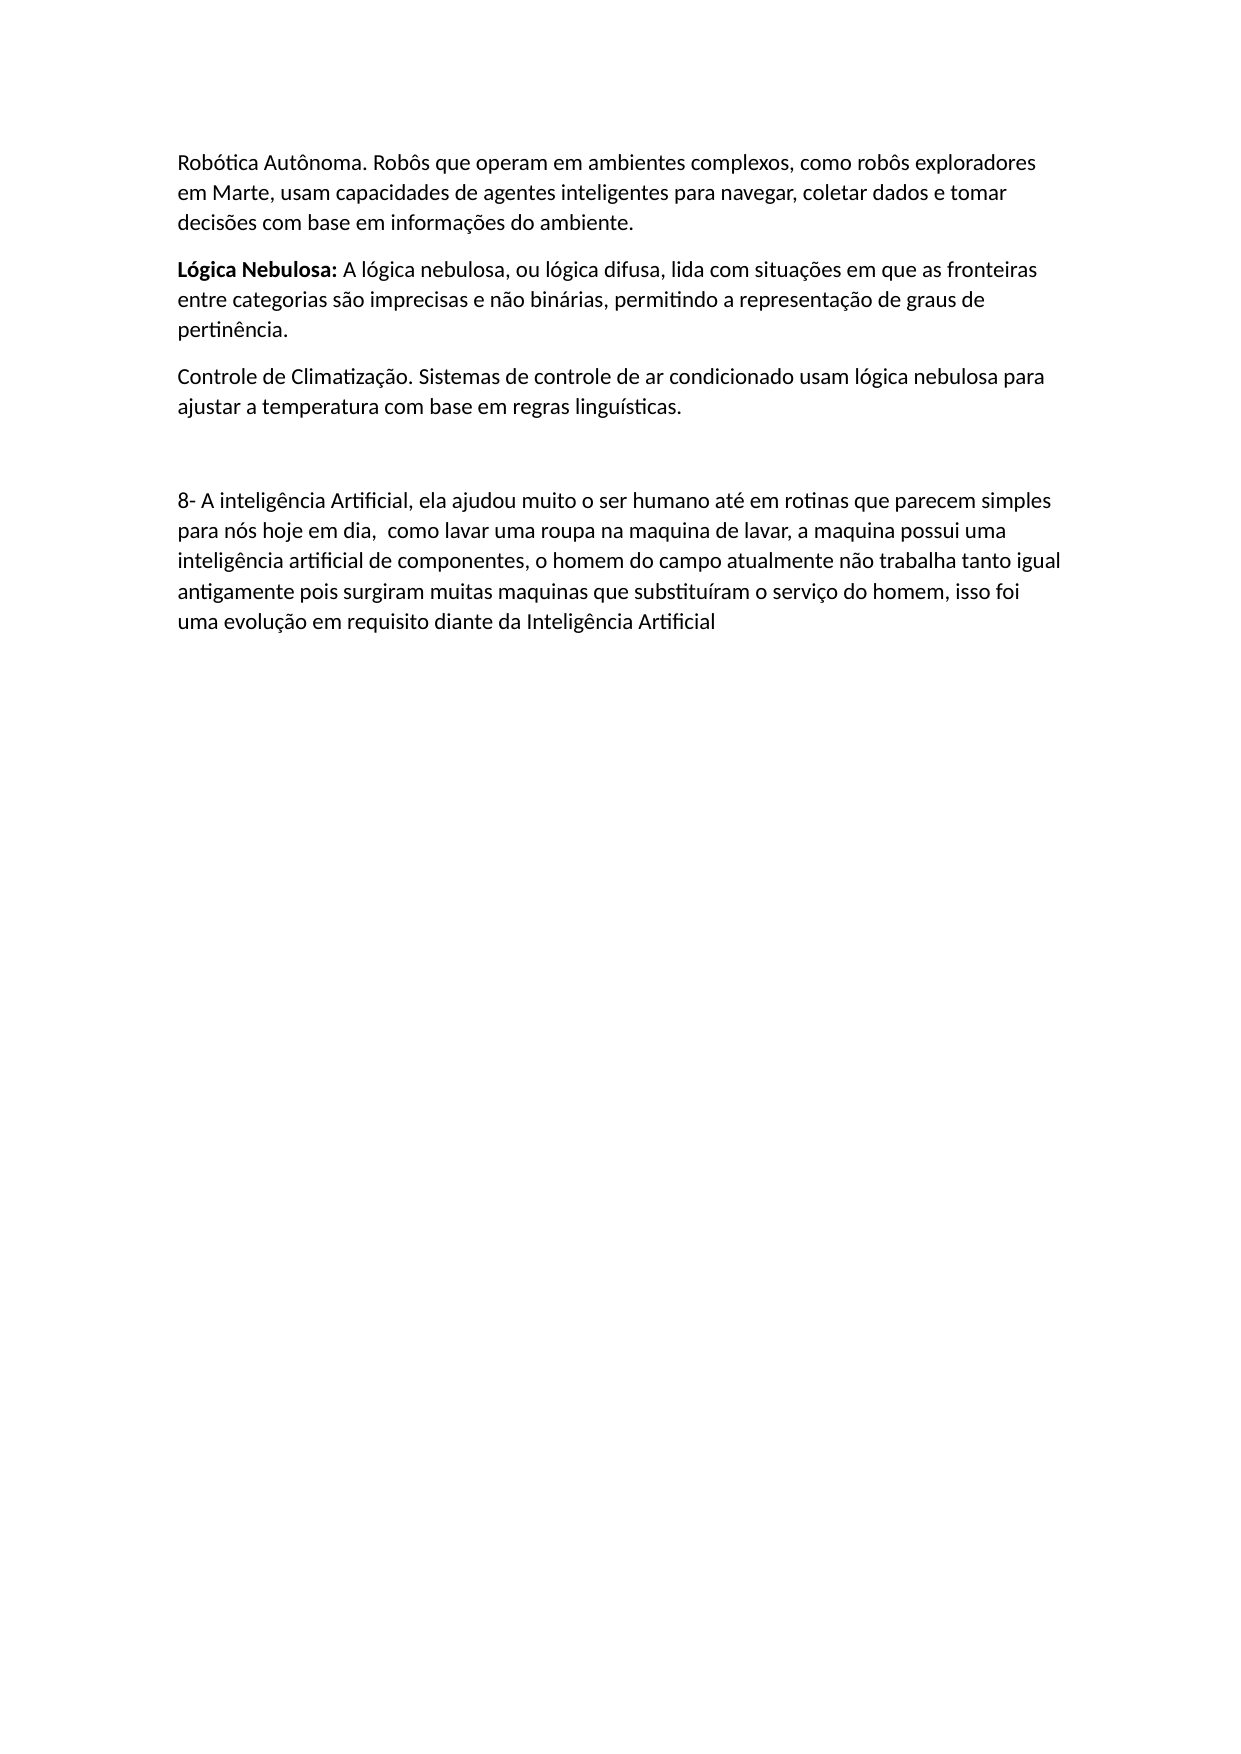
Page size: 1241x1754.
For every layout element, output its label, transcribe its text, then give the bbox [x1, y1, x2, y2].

text Robótica Autônoma. Robôs que operam em ambientes complexos, como robôs exploradores em Marte, usam capacidades de agentes inteligentes para navegar, coletar dados e tomar decisões com base em informações do ambiente. [177, 148, 1063, 236]
text Lógica Nebulosa: A lógica nebulosa, ou lógica difusa, lida com situações em que as fronteiras entre categorias são imprecisas e não binárias, permitindo a representação de graus de pertinência. [177, 255, 1063, 343]
text 8- A inteligência Artificial, ela ajudou muito o ser humano até em rotinas que parecem simples para nós hoje em dia, como lavar uma roupa na maquina de lavar, a maquina possui uma inteligência artificial de componentes, o homem do campo atualmente não trabalha tanto igual antigamente pois surgiram muitas maquinas que substituíram o serviço do homem, isso foi uma evolução em requisito diante da Inteligência Artificial [177, 486, 1063, 635]
text Controle de Climatização. Sistemas de controle de ar condicionado usam lógica nebulosa para ajustar a temperatura com base em regras linguísticas. [177, 362, 1063, 420]
